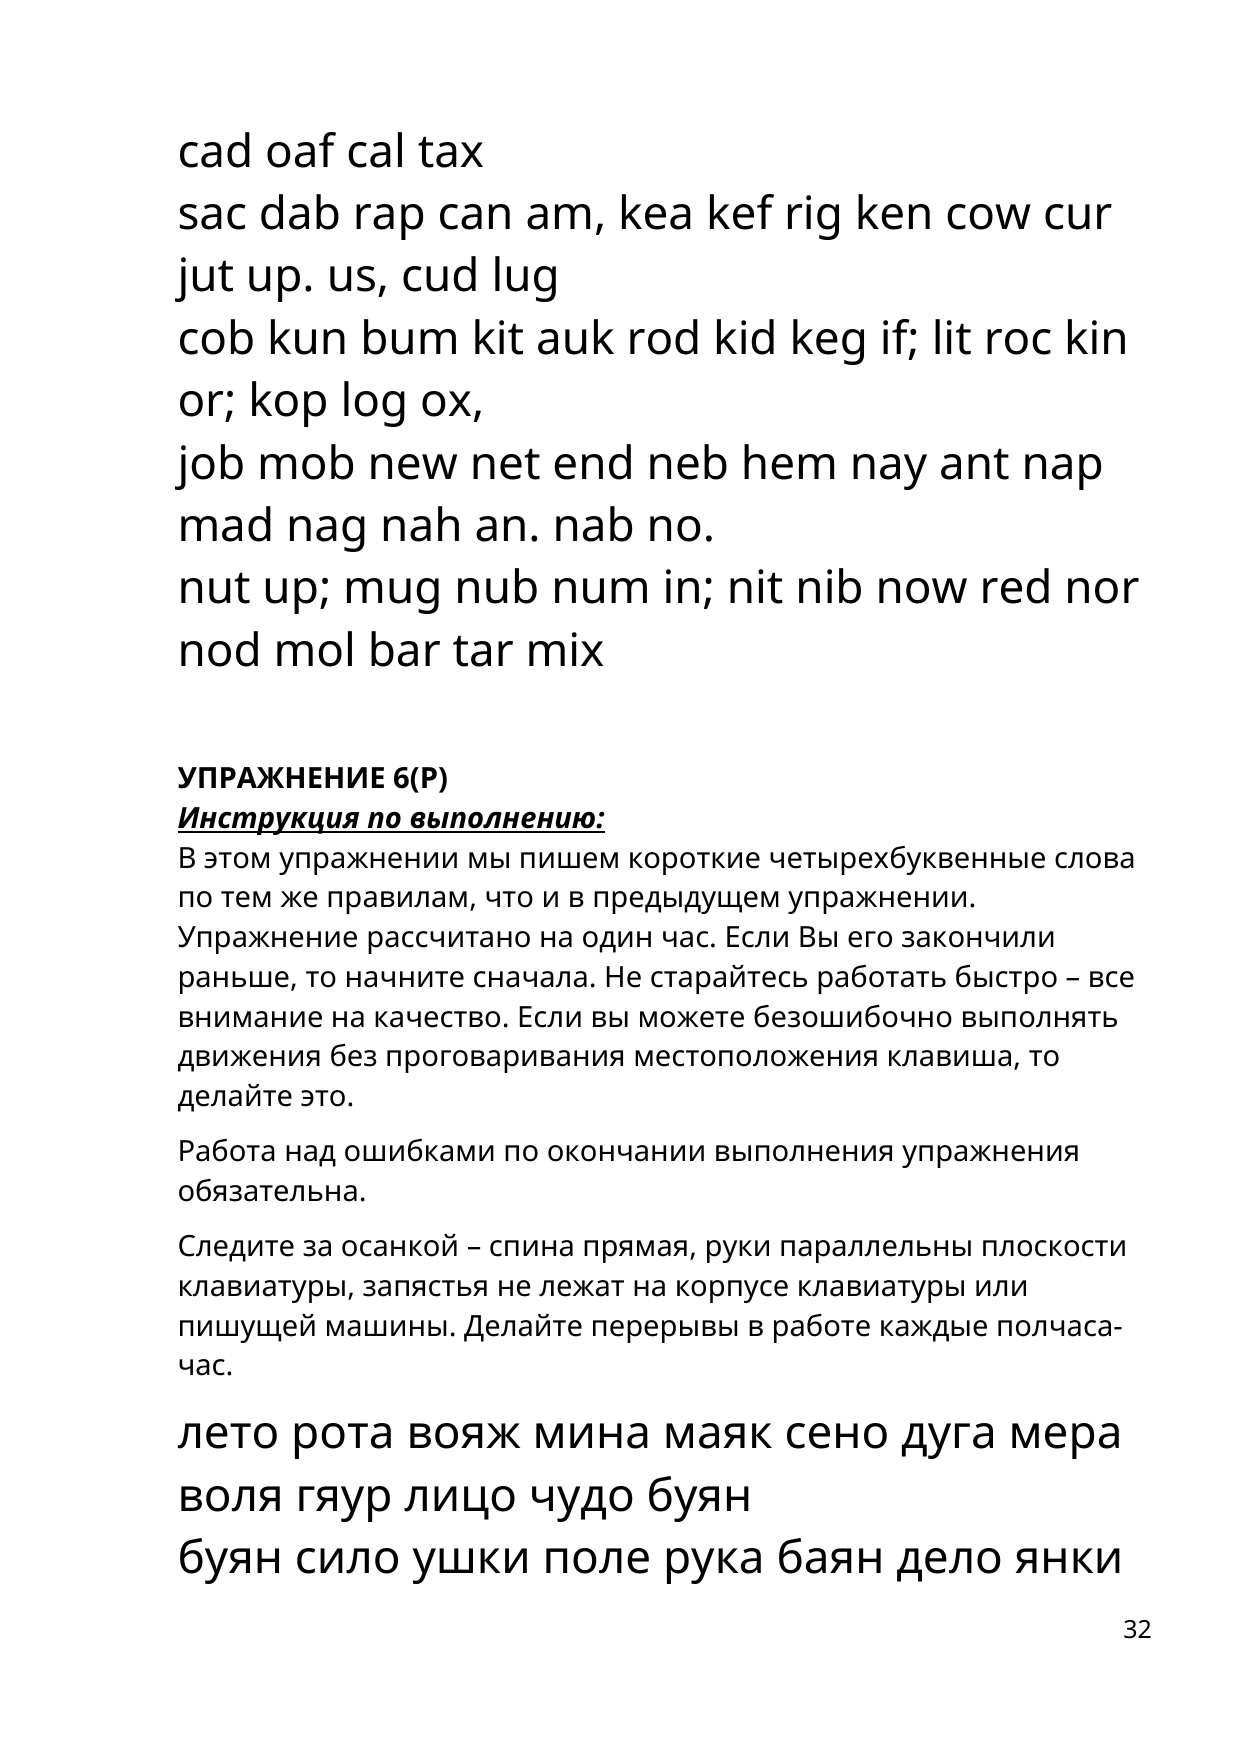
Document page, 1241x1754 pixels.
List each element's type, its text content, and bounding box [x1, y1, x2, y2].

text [177, 118, 1152, 680]
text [177, 1400, 1152, 1587]
text УПРАЖНЕНИЕ 6(Р) Инструкция по выполнению: В этом упражнении мы пишем короткие четырехбуквенные слова по тем же правилам, что и в предыдущем упражнении. Упражнение рассчитано на один час. Если Вы его закончили раньше, то начните сначала. Не старайтесь работать быстро – все внимание на качество. Если вы можете безошибочно выполнять движения без проговаривания местоположения клавиша, то делайте это. [177, 758, 1152, 1115]
text Следите за осанкой – спина прямая, руки параллельны плоскости клавиатуры, запястья не лежат на корпусе клавиатуры или пишущей машины. Делайте перерывы в работе каждые полчаса-час. [177, 1226, 1152, 1384]
text Работа над ошибками по окончании выполнения упражнения обязательна. [177, 1131, 1152, 1210]
